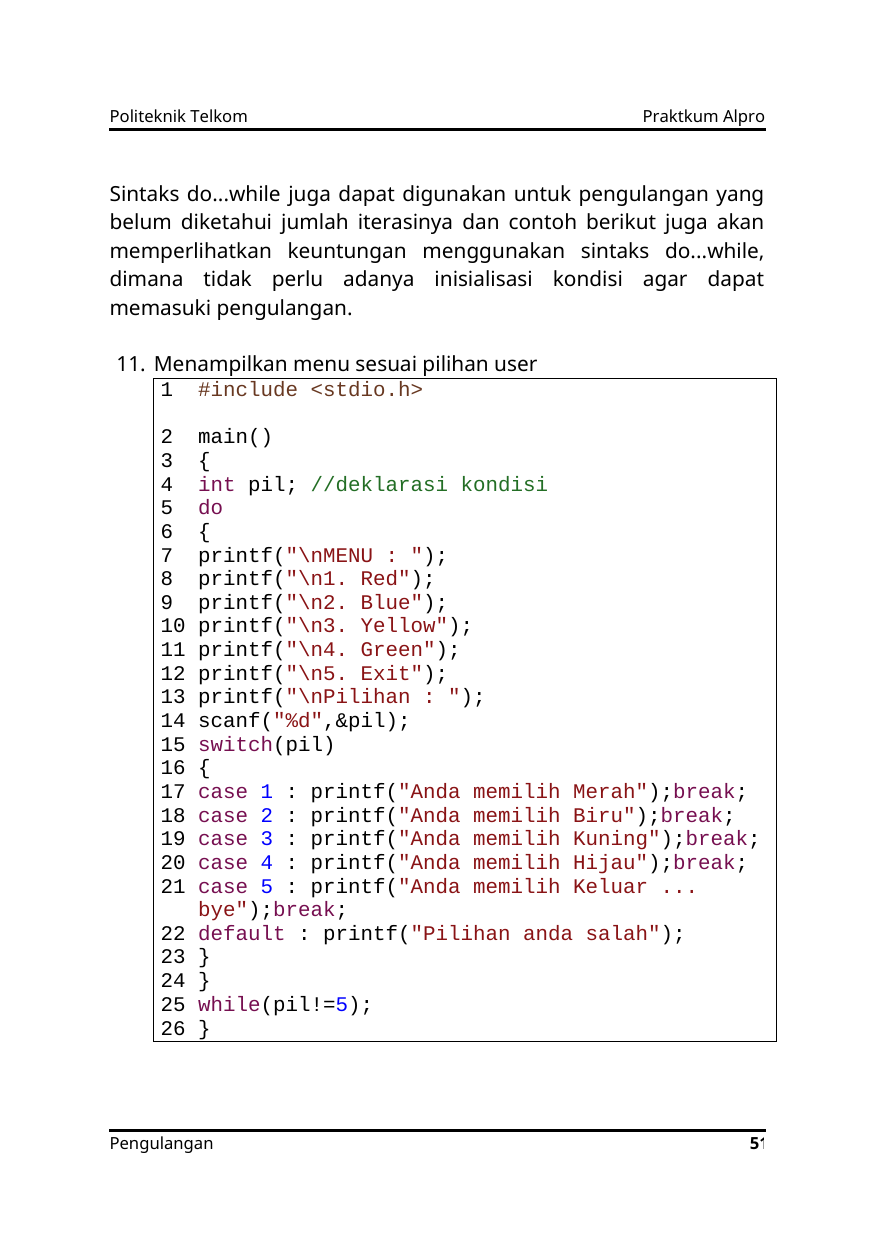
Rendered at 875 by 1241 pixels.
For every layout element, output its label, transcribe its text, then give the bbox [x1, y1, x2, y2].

text Sintaks do...while juga dapat digunakan untuk pengulangan yang belum diketahui jumlah iterasinya dan contoh berikut juga akan memperlihatkan keuntungan menggunakan sintaks do...while, dimana tidak perlu adanya inisialisasi kondisi agar dapat memasuki pengulangan. [109, 179, 765, 321]
table_header #include <stdio.h> main() { int pil; //deklarasi kondisi do { printf("\nMENU : "); printf("\n1. Red"); printf("\n2. Blue"); printf("\n3. Yellow"); printf("\n4. Green"); printf("\n5. Exit"); printf("\nPilihan : "); scanf("%d",&pil); switch(pil) { case 1 : printf("Anda memilih Merah");break; case 2 : printf("Anda memilih Biru");break; case 3 : printf("Anda memilih Kuning");break; case 4 : printf("Anda memilih Hijau");break; case 5 : printf("Anda memilih Keluar ... bye");break; default : printf("Pilihan anda salah"); } } while(pil!=5); } [154, 379, 776, 1041]
list Menampilkan menu sesuai pilihan user [116, 349, 765, 378]
